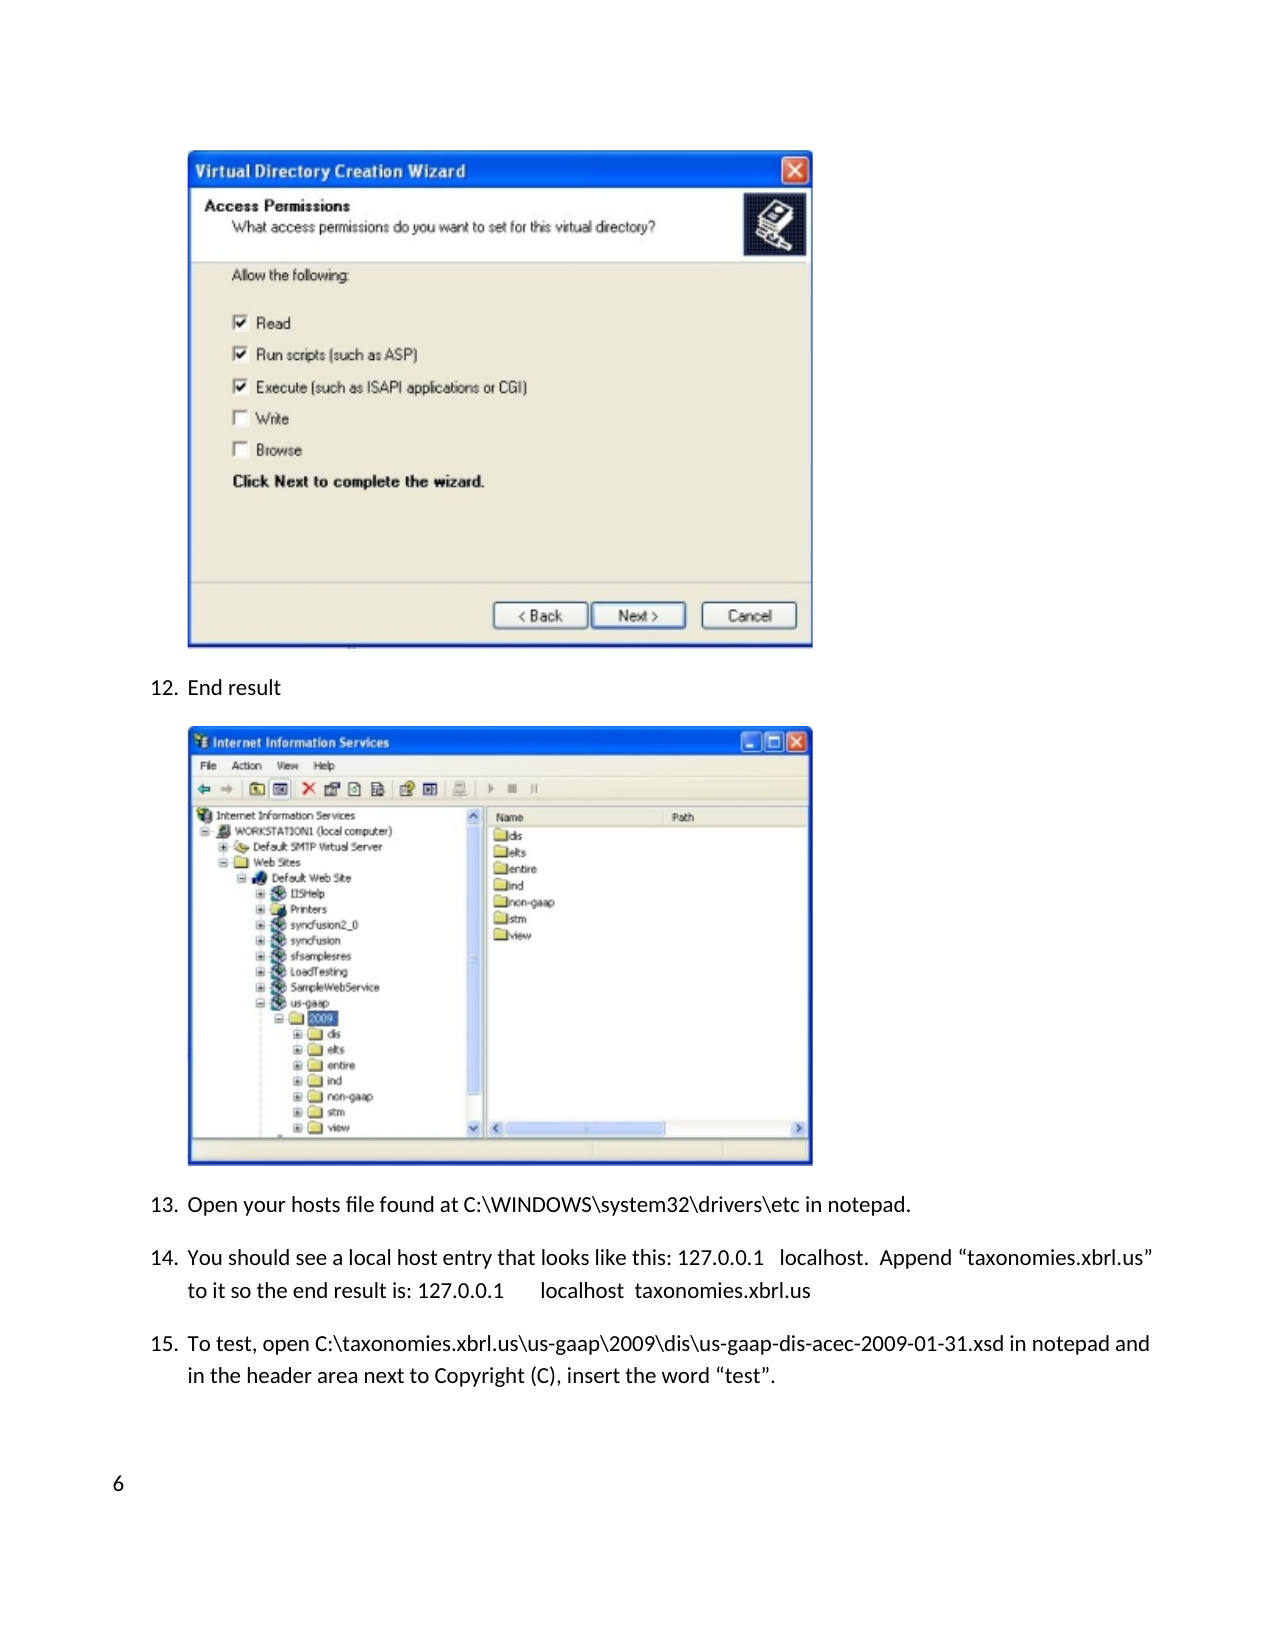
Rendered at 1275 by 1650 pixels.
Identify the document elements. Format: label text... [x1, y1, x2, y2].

list You should see a local host entry that looks like this: 127.0.0.1 localhost. Append “taxonomies.xbrl.us” to it so the end result is: 127.0.0.1 localhost taxonomies.xbrl.us [150, 1243, 1162, 1304]
picture [187, 726, 813, 1166]
list To test, open C:\taxonomies.xbrl.us\us-gaap\2009\dis\us-gaap-dis-acec-2009-01-31.xsd in notepad and in the header area next to Copyright (C), insert the word “test”. [150, 1329, 1162, 1389]
list End result [150, 673, 1162, 701]
list Open your hosts file found at C:\WINDOWS\system32\drivers\etc in notepad. [150, 1191, 1162, 1218]
picture [187, 150, 813, 649]
